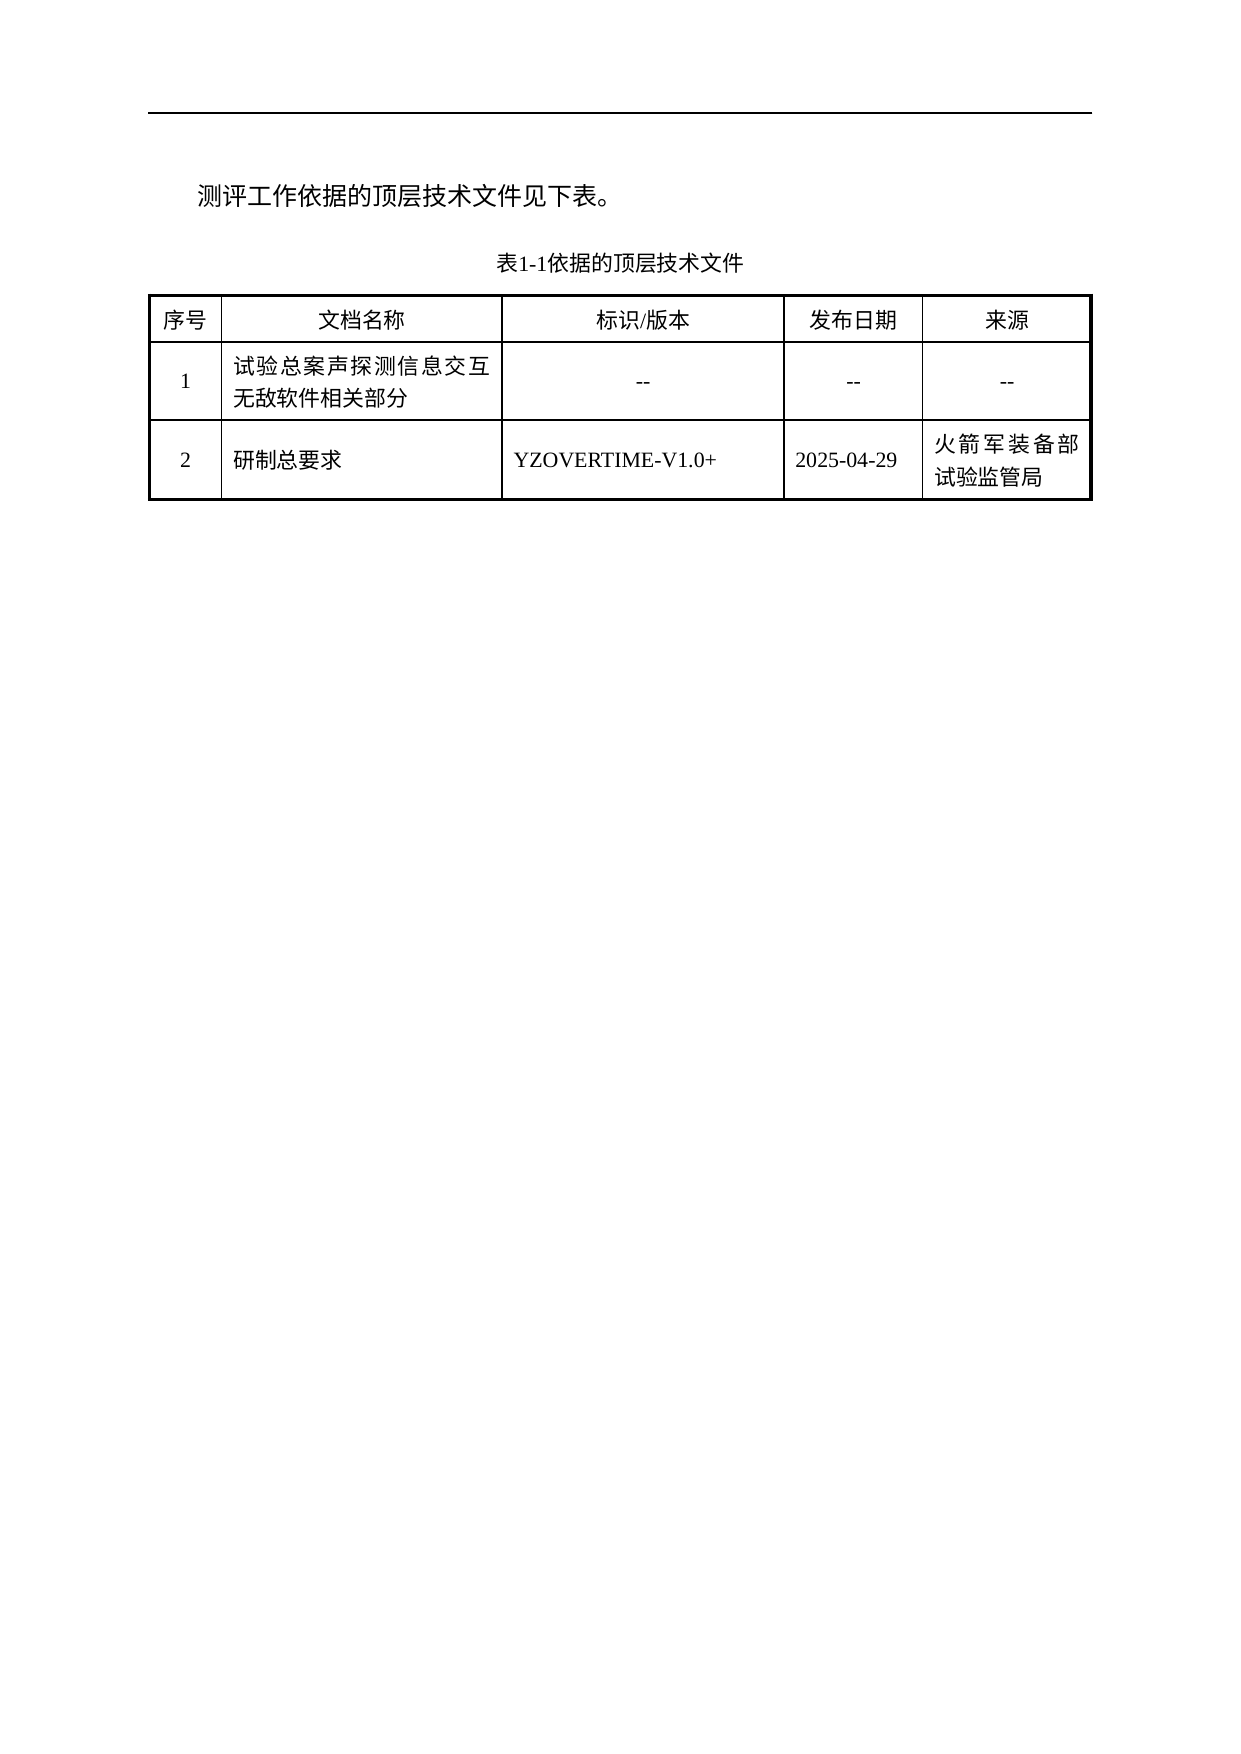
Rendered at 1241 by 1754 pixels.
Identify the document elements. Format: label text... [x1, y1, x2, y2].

table_cell 1 [151, 343, 221, 419]
table_cell 2 [151, 421, 221, 498]
table_header 标识/版本 [503, 297, 783, 341]
table_cell 火箭军装备部试验监管局 [923, 421, 1089, 498]
table_header 来源 [923, 297, 1089, 341]
table_cell -- [923, 343, 1089, 419]
table_cell -- [785, 343, 922, 419]
table_cell 2025-04-29 [785, 421, 922, 498]
text 测评工作依据的顶层技术文件见下表。 [148, 162, 1092, 227]
table_header 发布日期 [785, 297, 922, 341]
table_cell 试验总案声探测信息交互无敌软件相关部分 [222, 343, 501, 419]
table_cell -- [503, 343, 783, 419]
table_cell YZOVERTIME-V1.0+ [503, 421, 783, 498]
table_header 文档名称 [222, 297, 501, 341]
table_cell 研制总要求 [222, 421, 501, 498]
table_header 序号 [151, 297, 221, 341]
